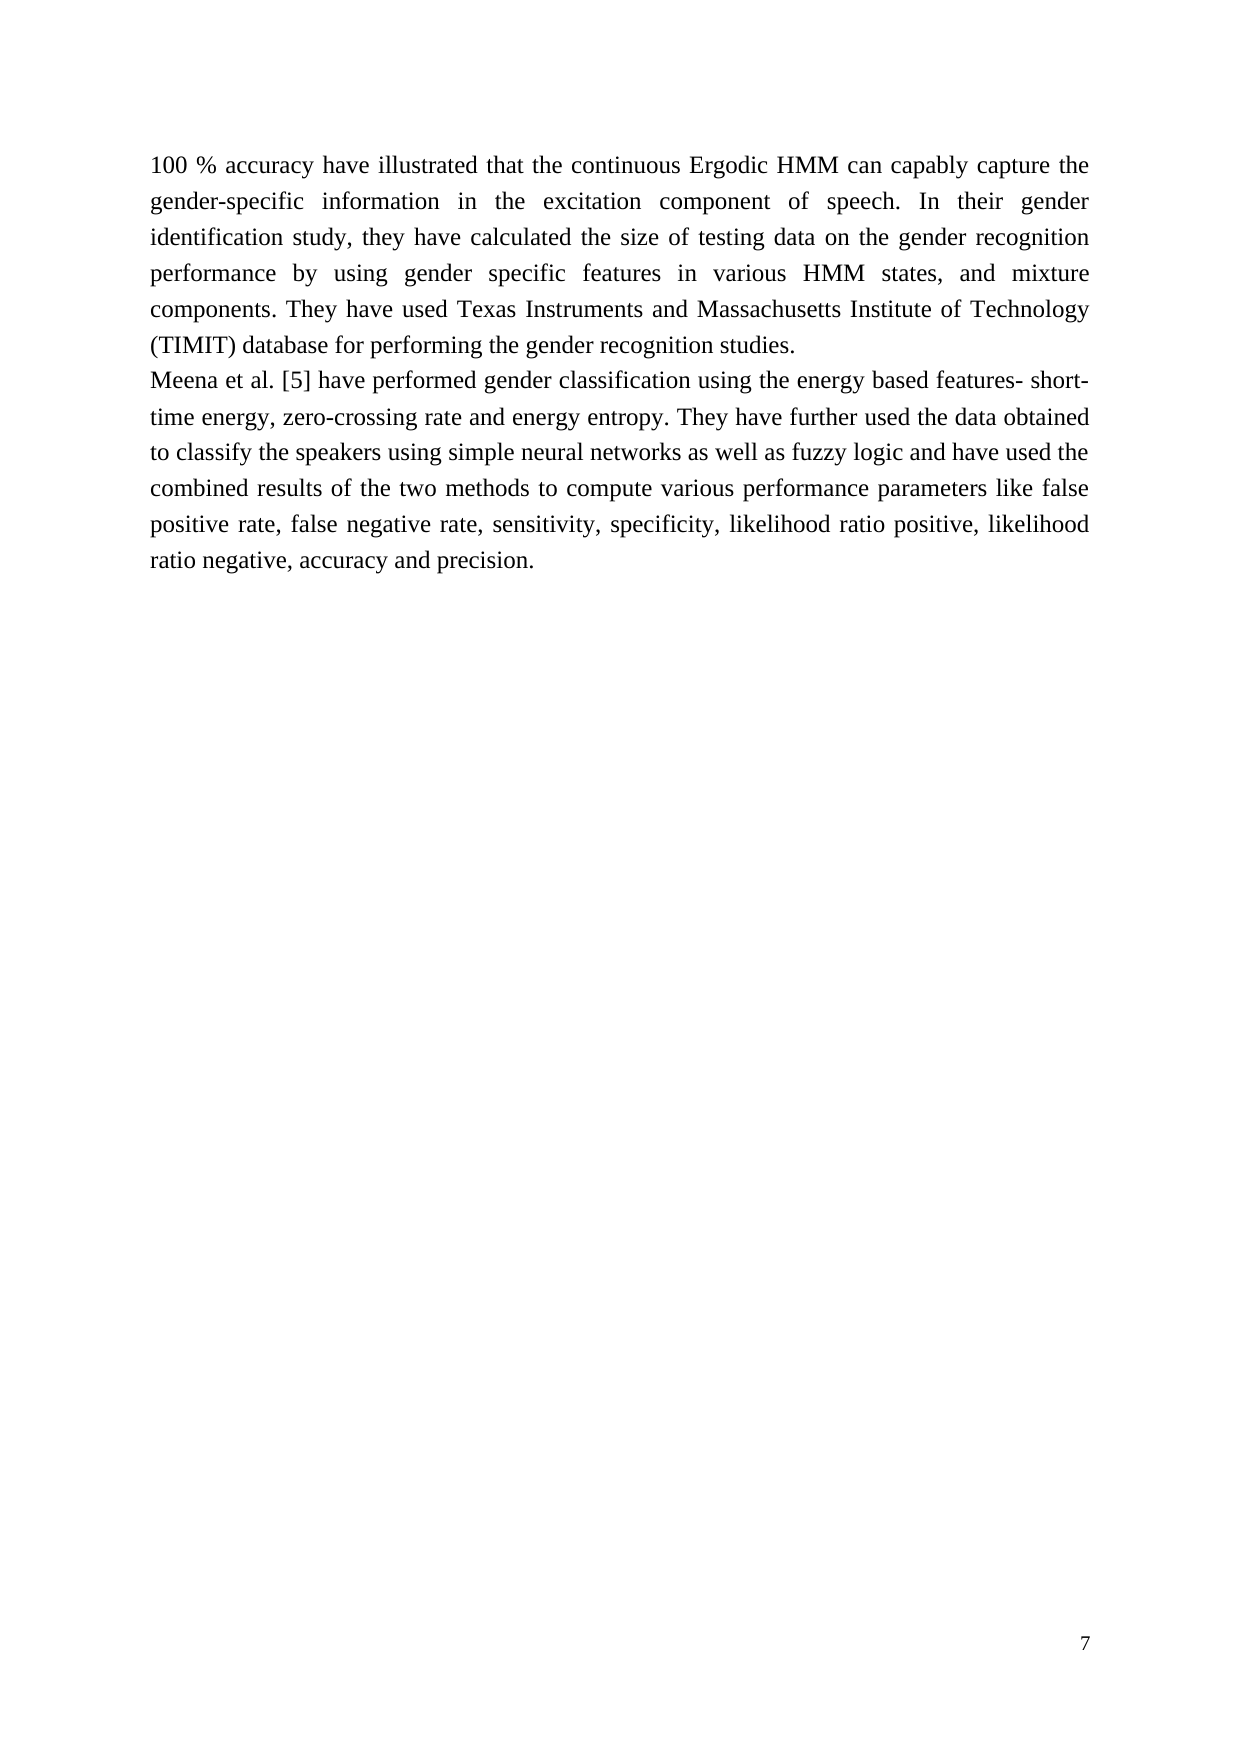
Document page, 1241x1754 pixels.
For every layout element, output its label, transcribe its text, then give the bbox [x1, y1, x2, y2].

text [150, 150, 1090, 358]
text Meena et al. [5] have performed gender classification using the energy based features- short-time energy, zero-crossing rate and energy entropy. They have further used the data obtained to classify the speakers using simple neural networks as well as fuzzy logic and have used the combined results of the two methods to compute various performance parameters like false positive rate, false negative rate, sensitivity, specificity, likelihood ratio positive, likelihood ratio negative, accuracy and precision. [150, 366, 1090, 574]
